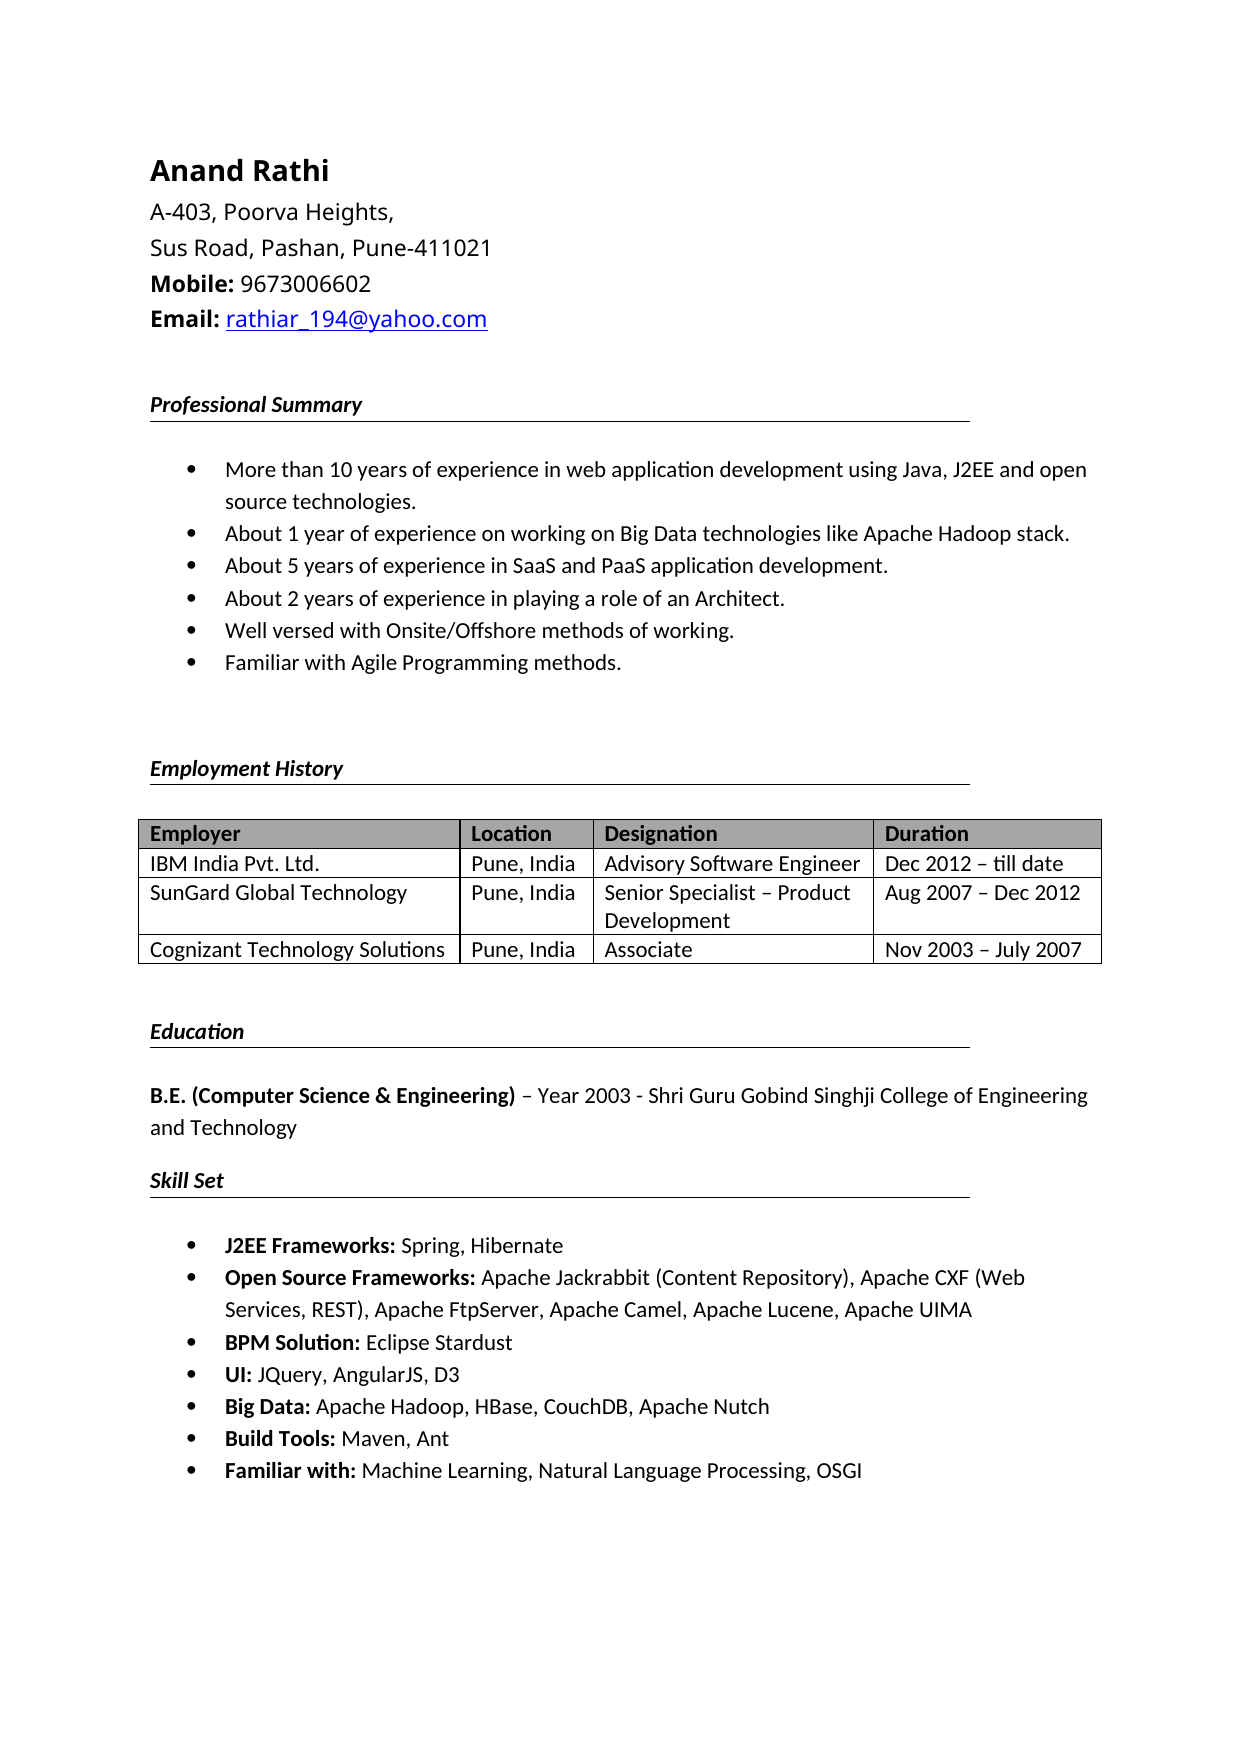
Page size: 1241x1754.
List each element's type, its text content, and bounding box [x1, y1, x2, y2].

table_header Designation [594, 820, 873, 848]
table_cell Cognizant Technology Solutions [139, 935, 459, 963]
list About 2 years of experience in playing a role of an Architect. [187, 584, 1090, 612]
list About 5 years of experience in SaaS and PaaS application development. [187, 551, 1090, 579]
list Familiar with Agile Programming methods. [187, 648, 1090, 676]
table_cell Pune, India [461, 935, 593, 963]
table_cell Associate [594, 935, 873, 963]
table_cell Aug 2007 – Dec 2012 [874, 878, 1101, 934]
table_header Duration [874, 820, 1101, 848]
list Well versed with Onsite/Offshore methods of working. [187, 616, 1090, 644]
list UI: JQuery, AngularJS, D3 [187, 1360, 1090, 1388]
list About 1 year of experience on working on Big Data technologies like Apache Hadoop stack. [187, 519, 1090, 547]
text Professional Summary [150, 390, 970, 421]
list Build Tools: Maven, Ant [187, 1424, 1090, 1452]
text Employment History [150, 754, 970, 784]
text Skill Set [150, 1167, 970, 1197]
list BPM Solution: Eclipse Stardust [187, 1328, 1090, 1356]
table_header Location [461, 820, 593, 848]
text B.E. (Computer Science & Engineering) – Year 2003 - Shri Guru Gobind Singhji College of Engineering and Technology [150, 1081, 1090, 1142]
list Open Source Frameworks: Apache Jackrabbit (Content Repository), Apache CXF (Web Services, REST), Apache FtpServer, Apache Camel, Apache Lucene, Apache UIMA [187, 1263, 1090, 1323]
table_cell Nov 2003 – July 2007 [874, 935, 1101, 963]
list Familiar with: Machine Learning, Natural Language Processing, OSGI [187, 1456, 1090, 1484]
table_cell Pune, India [461, 849, 593, 877]
table_cell Senior Specialist – Product Development [594, 878, 873, 934]
list Big Data: Apache Hadoop, HBase, CouchDB, Apache Nutch [187, 1392, 1090, 1420]
text Email: rathiar_194@yahoo.com [150, 303, 1090, 335]
list J2EE Frameworks: Spring, Hibernate [187, 1231, 1090, 1259]
table_cell Dec 2012 – till date [874, 849, 1101, 877]
text A-403, Poorva Heights, [150, 196, 1090, 227]
text Anand Rathi [150, 150, 1090, 190]
text Education [150, 1017, 970, 1047]
table_header Employer [139, 820, 459, 848]
table_cell Advisory Software Engineer [594, 849, 873, 877]
text Mobile: 9673006602 [150, 267, 1090, 299]
table_cell Pune, India [461, 878, 593, 934]
table_cell SunGard Global Technology [139, 878, 459, 934]
text Sus Road, Pashan, Pune-411021 [150, 232, 1090, 263]
table_cell IBM India Pvt. Ltd. [139, 849, 459, 877]
list More than 10 years of experience in web application development using Java, J2EE and open source technologies. [187, 455, 1090, 515]
